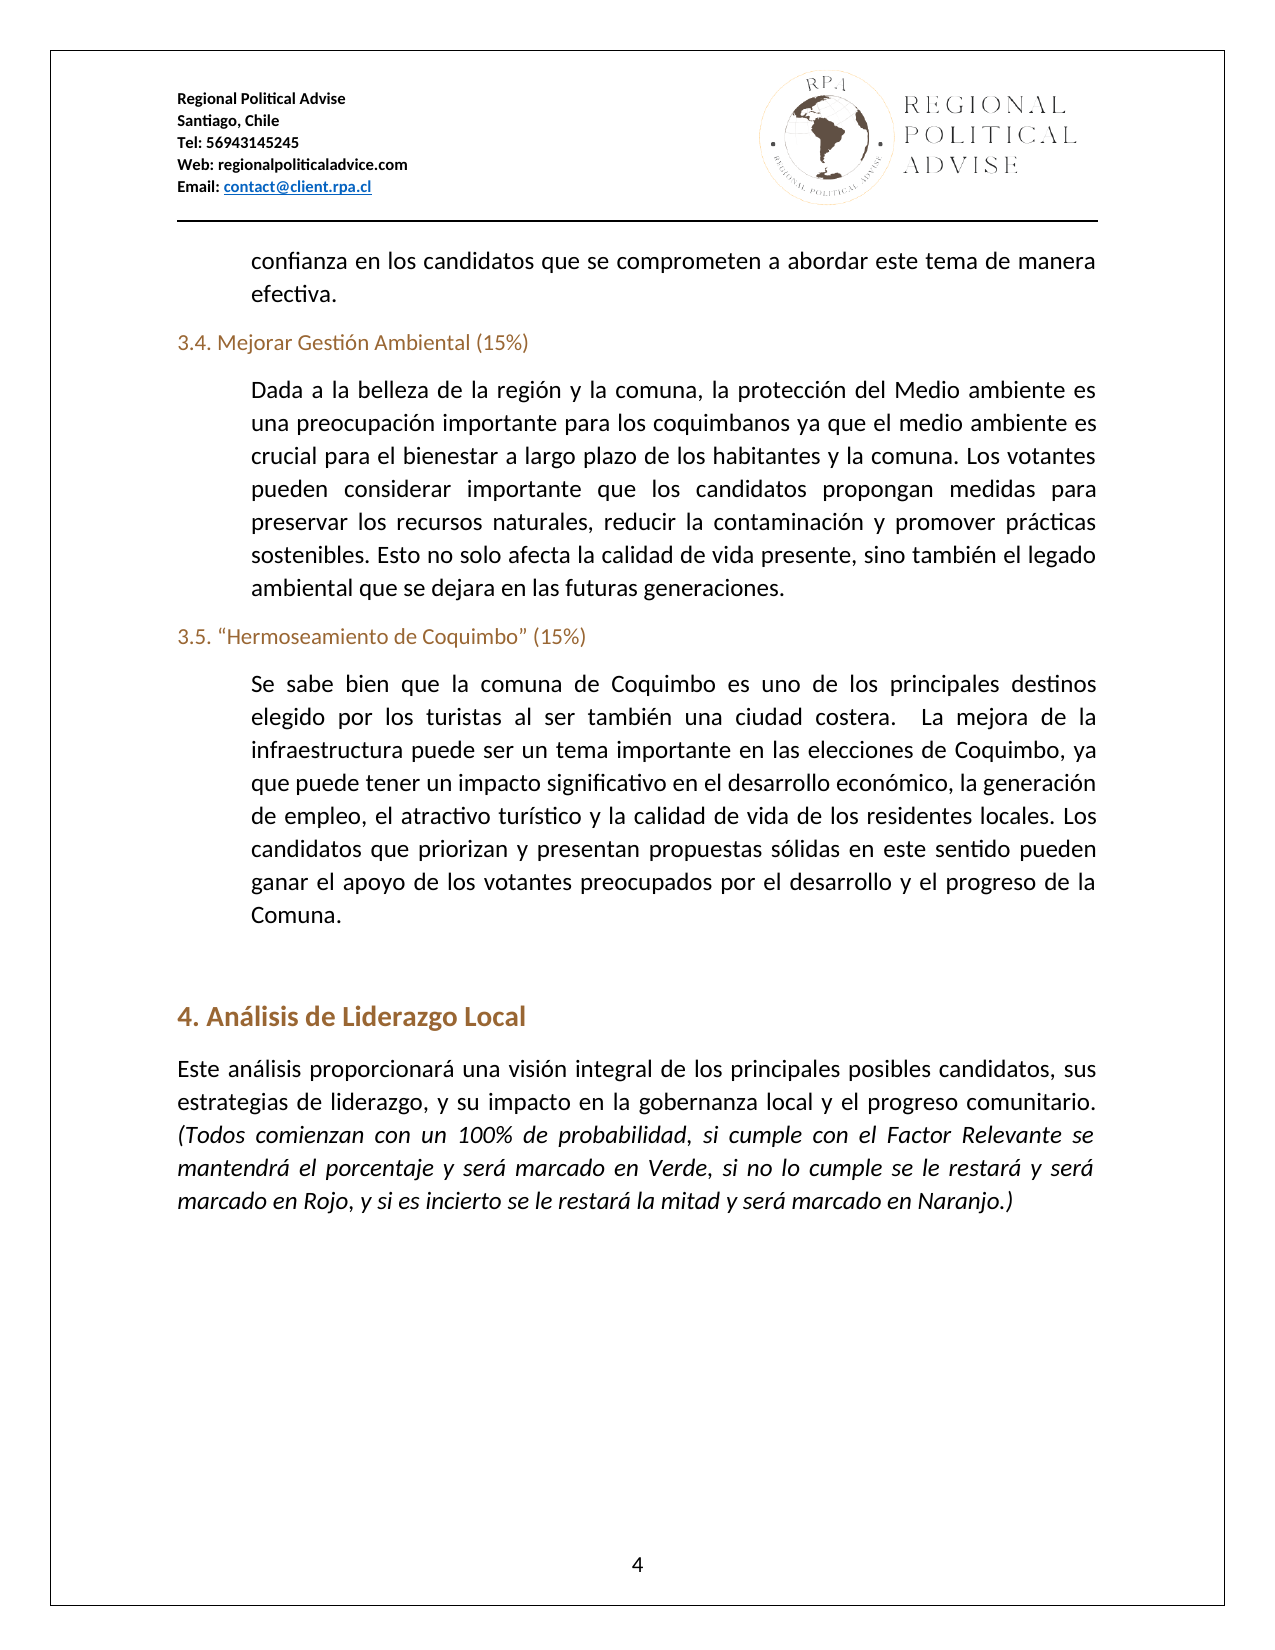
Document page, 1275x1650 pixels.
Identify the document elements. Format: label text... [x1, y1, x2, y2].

text 3.5. “Hermoseamiento de Coquimbo” (15%) [177, 622, 1098, 650]
text Dada a la belleza de la región y la comuna, la protección del Medio ambiente es una preocupación importante para los coquimbanos ya que el medio ambiente es crucial para el bienestar a largo plazo de los habitantes y la comuna. Los votantes pueden considerar importante que los candidatos propongan medidas para preservar los recursos naturales, reducir la contaminación y promover prácticas sostenibles. Esto no solo afecta la calidad de vida presente, sino también el legado ambiental que se dejara en las futuras generaciones. [251, 375, 1098, 603]
text Se sabe bien que la comuna de Coquimbo es uno de los principales destinos elegido por los turistas al ser también una ciudad costera. La mejora de la infraestructura puede ser un tema importante en las elecciones de Coquimbo, ya que puede tener un impacto significativo en el desarrollo económico, la generación de empleo, el atractivo turístico y la calidad de vida de los residentes locales. Los candidatos que priorizan y presentan propuestas sólidas en este sentido pueden ganar el apoyo de los votantes preocupados por el desarrollo y el progreso de la Comuna. [251, 669, 1098, 929]
text Este análisis proporcionará una visión integral de los principales posibles candidatos, sus estrategias de liderazgo, y su impacto en la gobernanza local y el progreso comunitario. (Todos comienzan con un 100% de probabilidad, si cumple con el Factor Relevante se mantendrá el porcentaje y será marcado en Verde, si no lo cumple se le restará y será marcado en Rojo, y si es incierto se le restará la mitad y será marcado en Naranjo.) [177, 1053, 1098, 1216]
text 3.4. Mejorar Gestión Ambiental (15%) [177, 328, 1098, 356]
picture [747, 66, 1098, 208]
text 4. Análisis de Liderazgo Local [177, 998, 1098, 1034]
